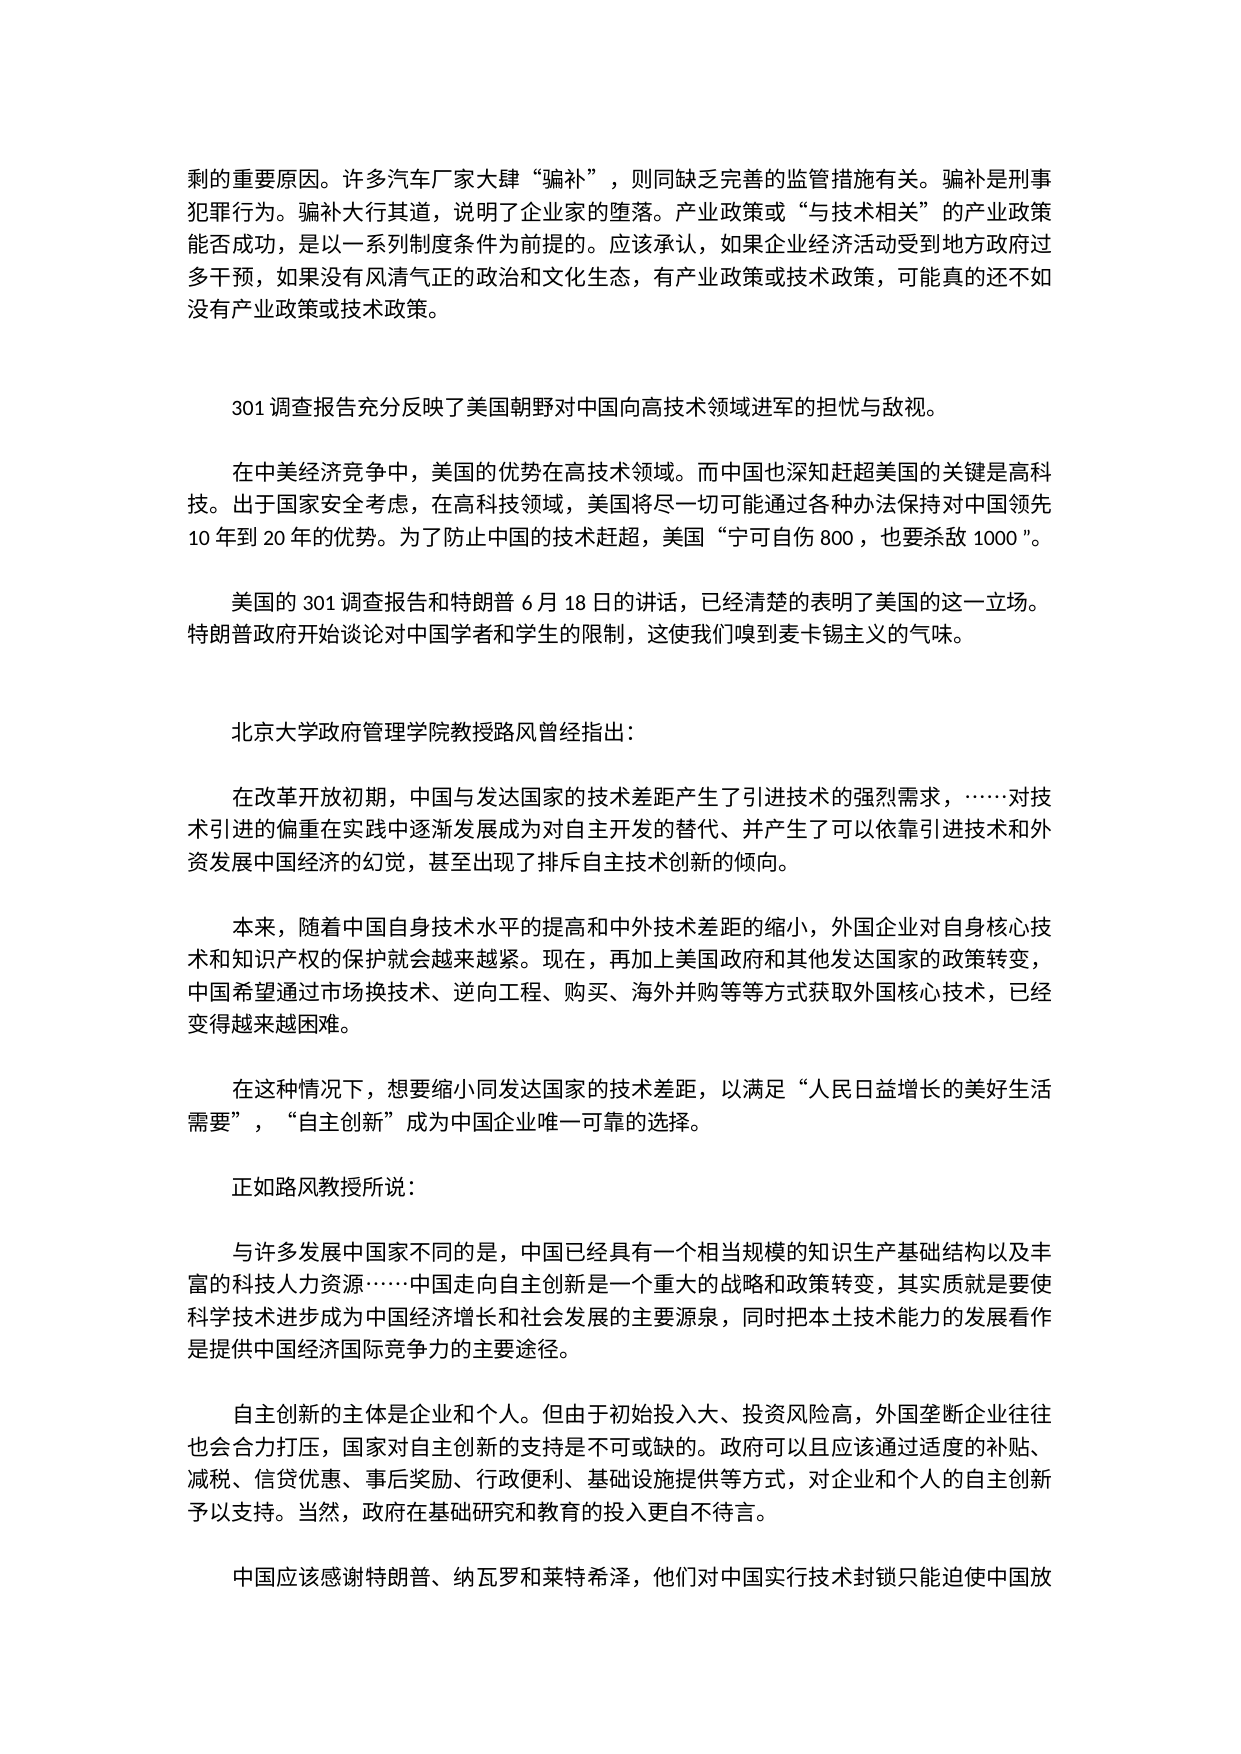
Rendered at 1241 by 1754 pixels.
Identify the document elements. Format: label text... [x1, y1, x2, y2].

text 301 调查报告充分反映了美国朝野对中国向高技术领域进军的担忧与敌视。 [187, 389, 1053, 422]
text 北京大学政府管理学院教授路风曾经指出： [187, 714, 1053, 747]
text 本来，随着中国自身技术水平的提高和中外技术差距的缩小，外国企业对自身核心技术和知识产权的保护就会越来越紧。现在，再加上美国政府和其他发达国家的政策转变，中国希望通过市场换技术、逆向工程、购买、海外并购等等方式获取外国核心技术，已经变得越来越困难。 [187, 909, 1053, 1039]
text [187, 162, 1053, 324]
text 与许多发展中国家不同的是，中国已经具有一个相当规模的知识生产基础结构以及丰富的科技人力资源……中国走向自主创新是一个重大的战略和政策转变，其实质就是要使科学技术进步成为中国经济增长和社会发展的主要源泉，同时把本土技术能力的发展看作是提供中国经济国际竞争力的主要途径。 [187, 1234, 1053, 1364]
text 在改革开放初期，中国与发达国家的技术差距产生了引进技术的强烈需求，……对技术引进的偏重在实践中逐渐发展成为对自主开发的替代、并产生了可以依靠引进技术和外资发展中国经济的幻觉，甚至出现了排斥自主技术创新的倾向。 [187, 779, 1053, 877]
text 正如路风教授所说： [187, 1169, 1053, 1202]
text 自主创新的主体是企业和个人。但由于初始投入大、投资风险高，外国垄断企业往往也会合力打压，国家对自主创新的支持是不可或缺的。政府可以且应该通过适度的补贴、减税、信贷优惠、事后奖励、行政便利、基础设施提供等方式，对企业和个人的自主创新予以支持。当然，政府在基础研究和教育的投入更自不待言。 [187, 1397, 1053, 1527]
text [187, 1559, 1053, 1592]
text 在中美经济竞争中，美国的优势在高技术领域。而中国也深知赶超美国的关键是高科技。出于国家安全考虑，在高科技领域，美国将尽一切可能通过各种办法保持对中国领先 10 年到20 年的优势。为了防止中国的技术赶超，美国“宁可自伤 800 ，也要杀敌 1000 ”。 [187, 454, 1053, 552]
text 在这种情况下，想要缩小同发达国家的技术差距，以满足“人民日益增长的美好生活需要”，“自主创新”成为中国企业唯一可靠的选择。 [187, 1072, 1053, 1137]
text 美国的 301 调查报告和特朗普 6 月18 日的讲话，已经清楚的表明了美国的这一立场。特朗普政府开始谈论对中国学者和学生的限制，这使我们嗅到麦卡锡主义的气味。 [187, 584, 1053, 649]
